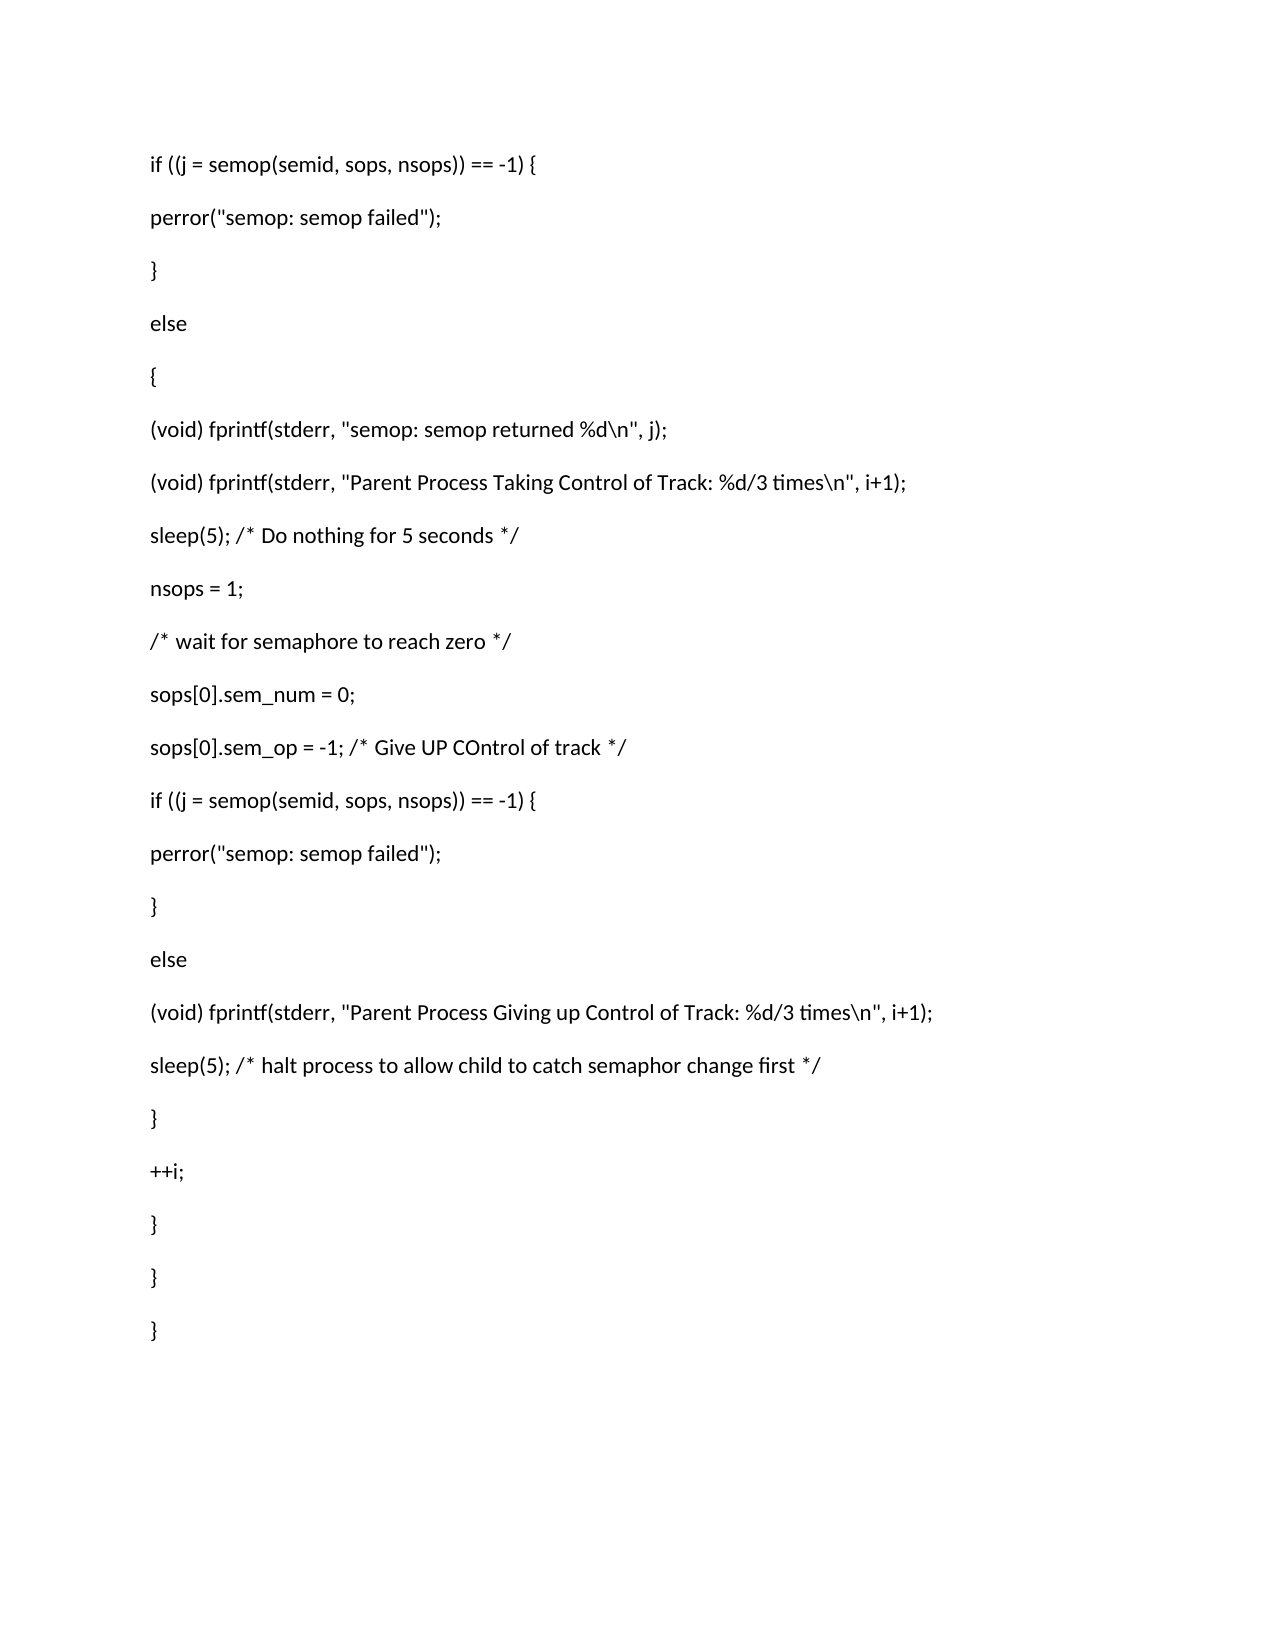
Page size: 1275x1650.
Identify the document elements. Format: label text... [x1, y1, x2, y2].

text sleep(5); /* Do nothing for 5 seconds */ [150, 521, 1125, 549]
text } [150, 1263, 1125, 1291]
text (void) fprintf(stderr, "Parent Process Giving up Control of Track: %d/3 times\n", i+1); [150, 998, 1125, 1026]
text else [150, 309, 1125, 337]
text sops[0].sem_op = -1; /* Give UP COntrol of track */ [150, 733, 1125, 761]
text } [150, 1210, 1125, 1238]
text } [150, 1104, 1125, 1132]
text sops[0].sem_num = 0; [150, 680, 1125, 708]
text /* wait for semaphore to reach zero */ [150, 627, 1125, 655]
text { [150, 362, 1125, 390]
text sleep(5); /* halt process to allow child to catch semaphor change first */ [150, 1051, 1125, 1079]
text ++i; [150, 1157, 1125, 1185]
text nsops = 1; [150, 574, 1125, 602]
text (void) fprintf(stderr, "semop: semop returned %d\n", j); [150, 415, 1125, 443]
text else [150, 945, 1125, 973]
text perror("semop: semop failed"); [150, 839, 1125, 867]
text if ((j = semop(semid, sops, nsops)) == -1) { [150, 150, 1125, 178]
text } [150, 1316, 1125, 1344]
text if ((j = semop(semid, sops, nsops)) == -1) { [150, 786, 1125, 814]
text } [150, 892, 1125, 920]
text (void) fprintf(stderr, "Parent Process Taking Control of Track: %d/3 times\n", i+1); [150, 468, 1125, 496]
text } [150, 256, 1125, 284]
text perror("semop: semop failed"); [150, 203, 1125, 231]
